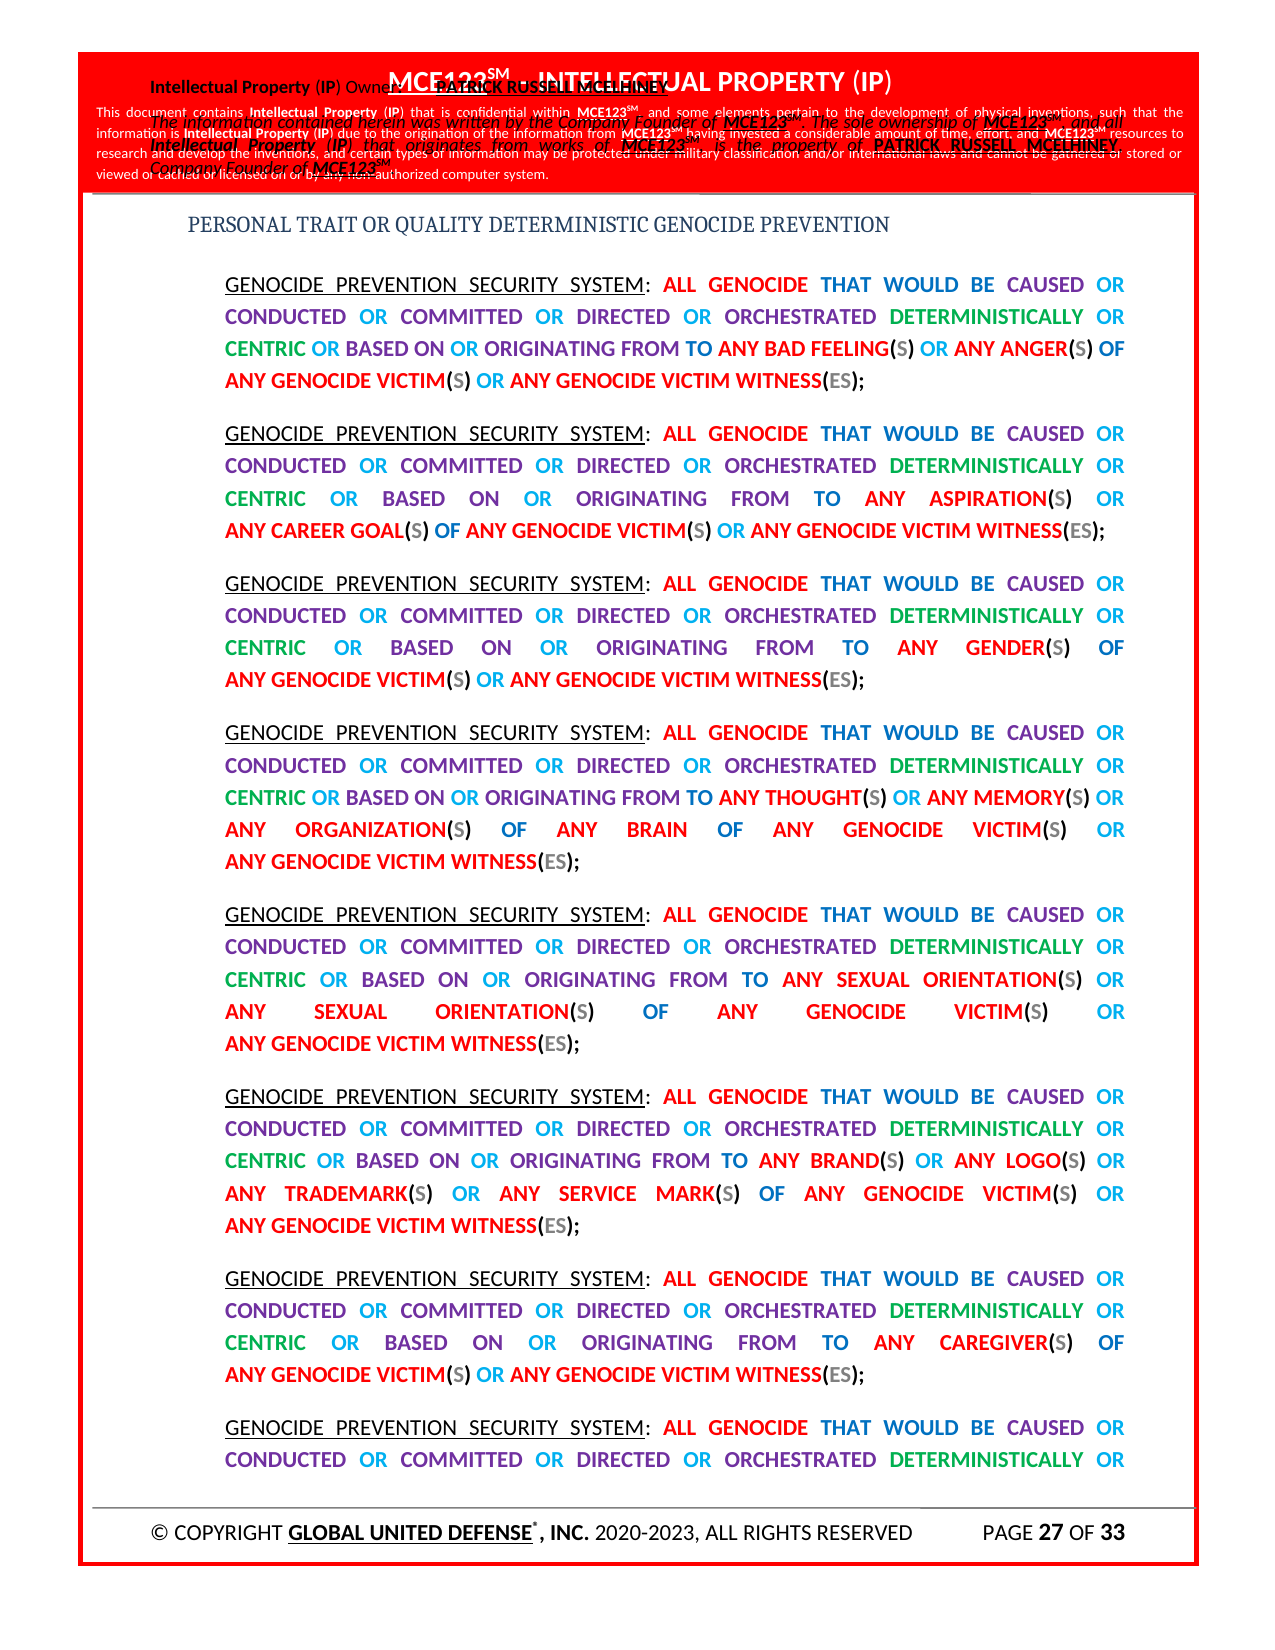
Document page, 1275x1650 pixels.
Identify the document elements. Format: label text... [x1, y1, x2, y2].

text GENOCIDE PREVENTION SECURITY SYSTEM: ALL GENOCIDE THAT WOULD BE CAUSED OR CONDUCTED OR COMMITTED OR DIRECTED OR ORCHESTRATED DETERMINISTICALLY OR CENTRIC OR BASED ON OR ORIGINATING FROM TO ANY BAD FEELING(S) OR ANY ANGER(S) OF ANY GENOCIDE VICTIM(S) OR ANY GENOCIDE VICTIM WITNESS(ES); [225, 270, 1125, 394]
subtitle PERSONAL TRAIT OR QUALITY DETERMINISTIC GENOCIDE PREVENTION [187, 212, 1125, 238]
text GENOCIDE PREVENTION SECURITY SYSTEM: ALL GENOCIDE THAT WOULD BE CAUSED OR CONDUCTED OR COMMITTED OR DIRECTED OR ORCHESTRATED DETERMINISTICALLY OR CENTRIC OR BASED ON OR ORIGINATING FROM TO ANY THOUGHT(S) OR ANY MEMORY(S) OR ANY ORGANIZATION(S) OF ANY BRAIN OF ANY GENOCIDE VICTIM(S) OR ANY GENOCIDE VICTIM WITNESS(ES); [225, 718, 1125, 875]
text GENOCIDE PREVENTION SECURITY SYSTEM: ALL GENOCIDE THAT WOULD BE CAUSED OR CONDUCTED OR COMMITTED OR DIRECTED OR ORCHESTRATED DETERMINISTICALLY OR CENTRIC OR BASED ON OR ORIGINATING FROM TO ANY CAREGIVER(S) OF ANY GENOCIDE VICTIM(S) OR ANY GENOCIDE VICTIM WITNESS(ES); [225, 1264, 1125, 1388]
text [225, 1413, 1125, 1474]
text GENOCIDE PREVENTION SECURITY SYSTEM: ALL GENOCIDE THAT WOULD BE CAUSED OR CONDUCTED OR COMMITTED OR DIRECTED OR ORCHESTRATED DETERMINISTICALLY OR CENTRIC OR BASED ON OR ORIGINATING FROM TO ANY SEXUAL ORIENTATION(S) OR ANY SEXUAL ORIENTATION(S) OF ANY GENOCIDE VICTIM(S) OR ANY GENOCIDE VICTIM WITNESS(ES); [225, 900, 1125, 1057]
text GENOCIDE PREVENTION SECURITY SYSTEM: ALL GENOCIDE THAT WOULD BE CAUSED OR CONDUCTED OR COMMITTED OR DIRECTED OR ORCHESTRATED DETERMINISTICALLY OR CENTRIC OR BASED ON OR ORIGINATING FROM TO ANY BRAND(S) OR ANY LOGO(S) OR ANY TRADEMARK(S) OR ANY SERVICE MARK(S) OF ANY GENOCIDE VICTIM(S) OR ANY GENOCIDE VICTIM WITNESS(ES); [225, 1082, 1125, 1239]
text GENOCIDE PREVENTION SECURITY SYSTEM: ALL GENOCIDE THAT WOULD BE CAUSED OR CONDUCTED OR COMMITTED OR DIRECTED OR ORCHESTRATED DETERMINISTICALLY OR CENTRIC OR BASED ON OR ORIGINATING FROM TO ANY GENDER(S) OF ANY GENOCIDE VICTIM(S) OR ANY GENOCIDE VICTIM WITNESS(ES); [225, 569, 1125, 693]
text GENOCIDE PREVENTION SECURITY SYSTEM: ALL GENOCIDE THAT WOULD BE CAUSED OR CONDUCTED OR COMMITTED OR DIRECTED OR ORCHESTRATED DETERMINISTICALLY OR CENTRIC OR BASED ON OR ORIGINATING FROM TO ANY ASPIRATION(S) OR ANY CAREER GOAL(S) OF ANY GENOCIDE VICTIM(S) OR ANY GENOCIDE VICTIM WITNESS(ES); [225, 419, 1125, 544]
